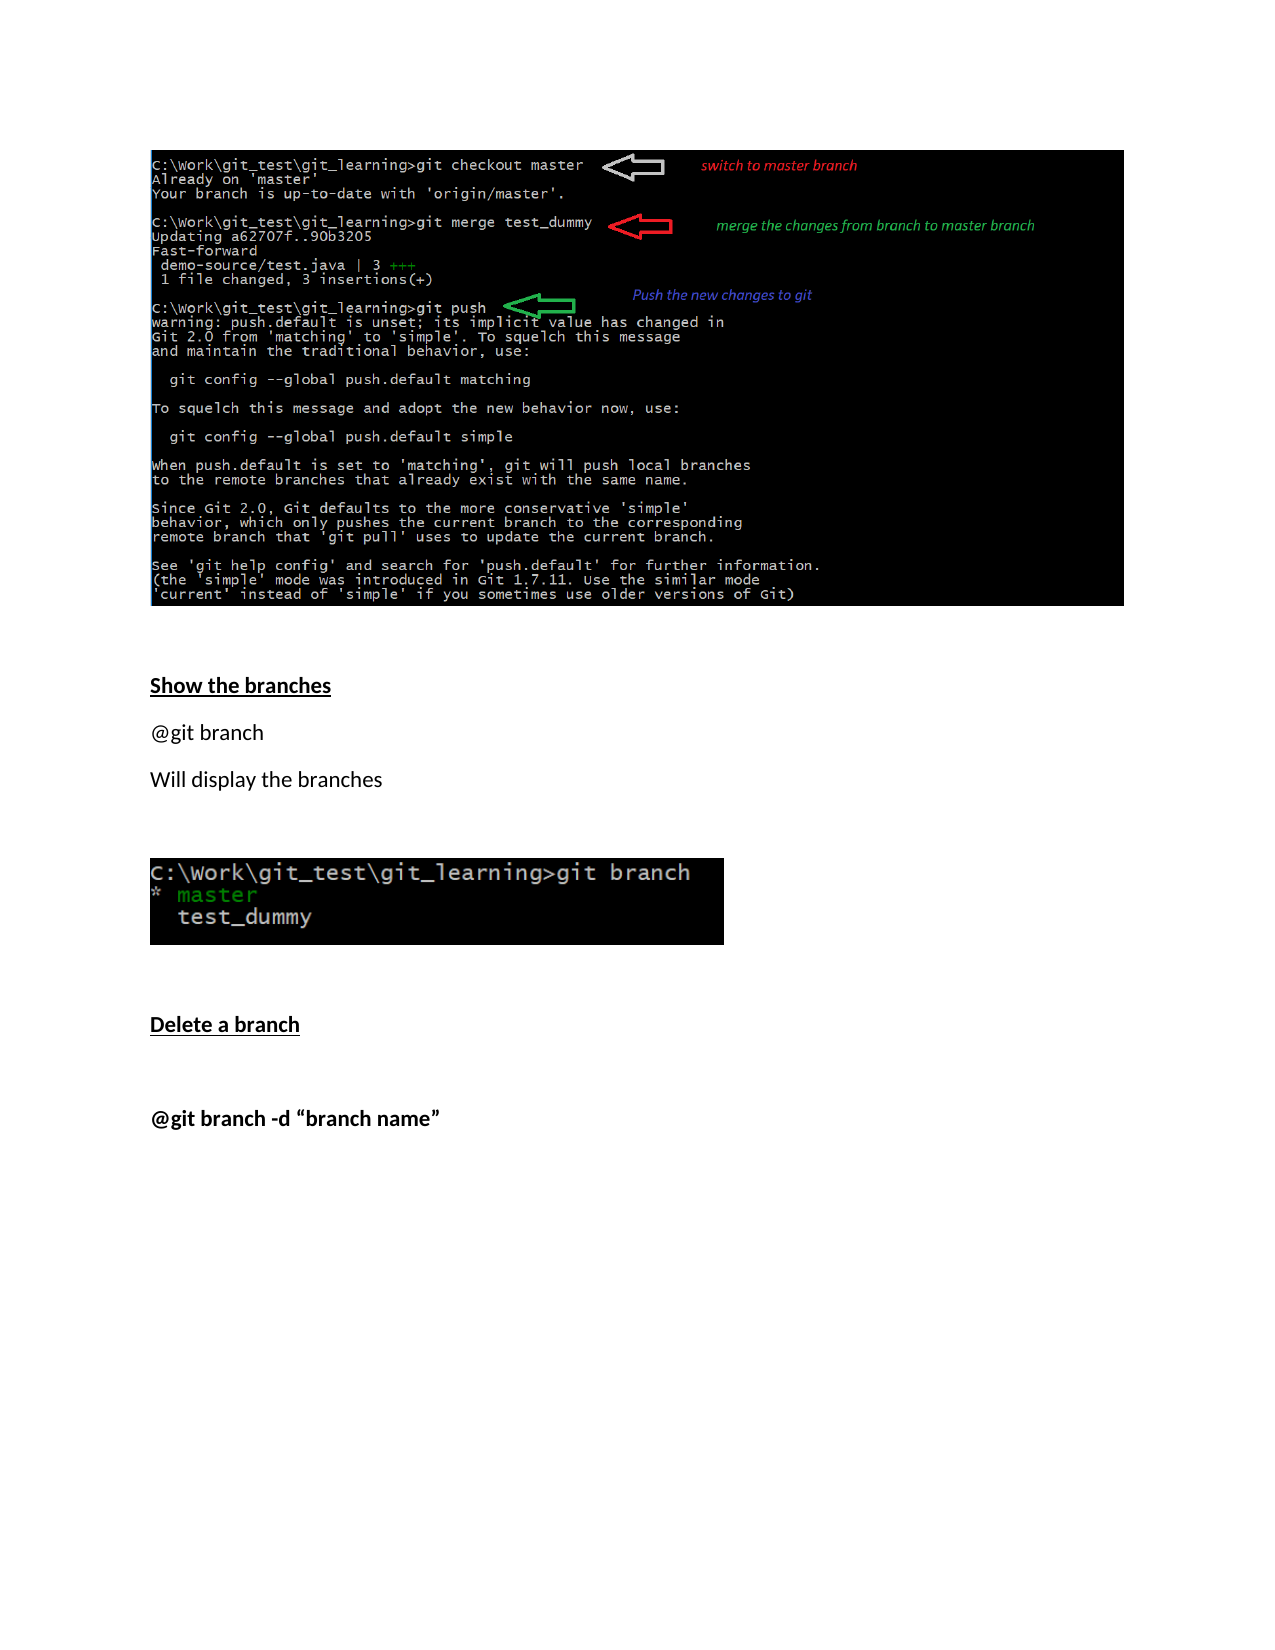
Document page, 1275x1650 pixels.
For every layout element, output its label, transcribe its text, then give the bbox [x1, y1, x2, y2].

text Will display the branches [150, 765, 1125, 793]
picture [150, 150, 1124, 606]
text @git branch [150, 718, 1125, 746]
text Delete a branch [150, 1011, 1125, 1039]
text Show the branches [150, 671, 1125, 699]
picture [150, 858, 724, 945]
text @git branch -d “branch name” [150, 1104, 1125, 1132]
